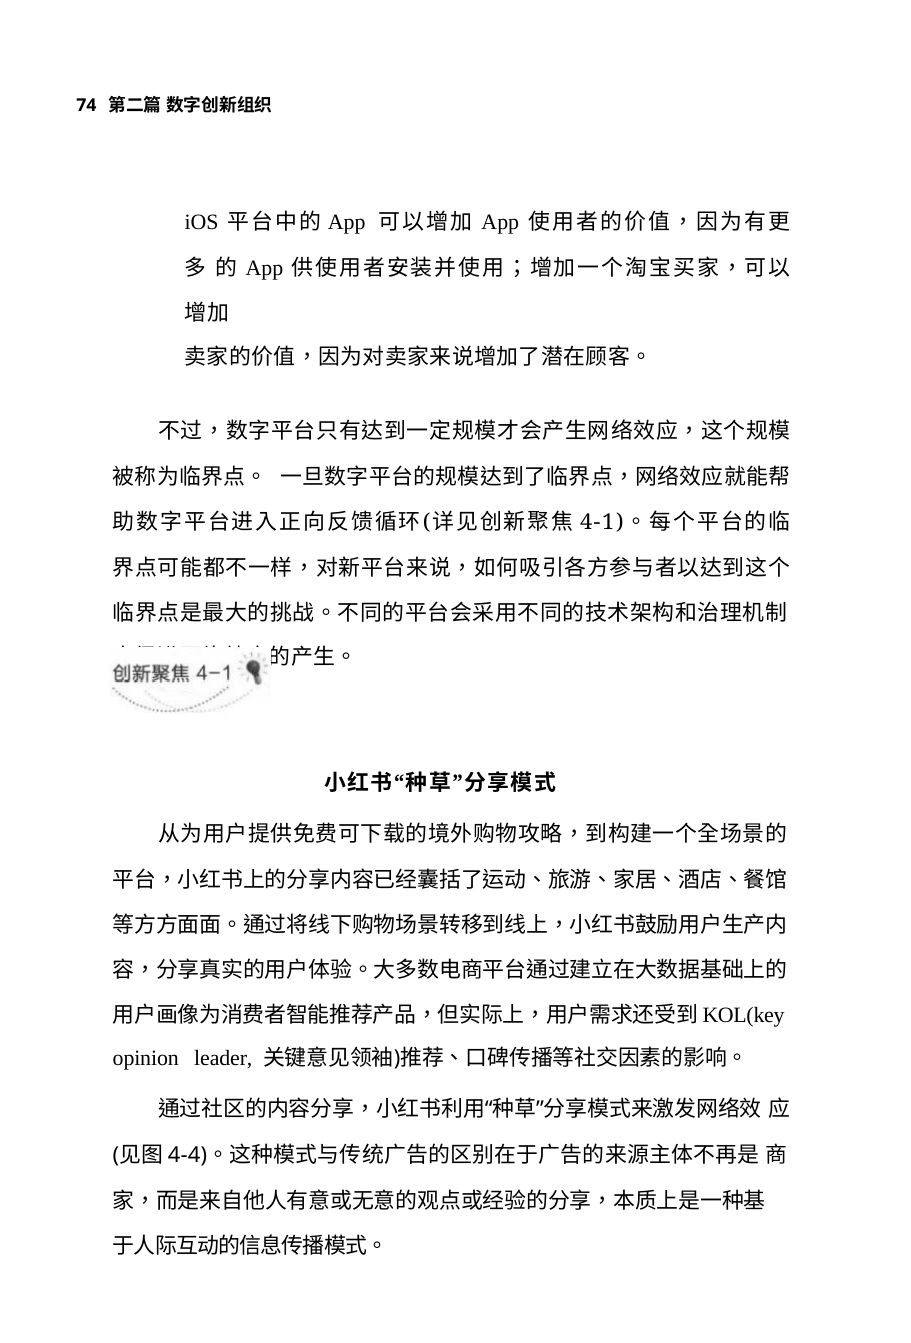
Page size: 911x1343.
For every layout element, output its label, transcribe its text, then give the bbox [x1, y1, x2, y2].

text 于人际互动的信息传播模式。 [112, 1232, 791, 1259]
text 来促进网络效应的产生。 [112, 643, 791, 670]
text 通过社区的内容分享，小红书利用“种草”分享模式来激发网络效 应(见图4-4)。这种模式与传统广告的区别在于广告的来源主体不再是 商家，而是来自他人有意或无意的观点或经验的分享，本质上是一种基 [112, 1092, 791, 1215]
text 卖家的价值，因为对卖家来说增加了潜在顾客。 [184, 343, 791, 370]
text 从为用户提供免费可下载的境外购物攻略，到构建一个全场景的 平台，小红书上的分享内容已经囊括了运动、旅游、家居、酒店、餐馆 等方方面面。通过将线下购物场景转移到线上，小红书鼓励用户生产内 容，分享真实的用户体验。大多数电商平台通过建立在大数据基础上的 用户画像为消费者智能推荐产品，但实际上，用户需求还受到KOL(key [112, 818, 789, 1029]
text iOS 平台中的App 可以增加 App 使用者的价值，因为有更多 的 App 供使用者安装并使用；增加一个淘宝买家，可以增加 [184, 206, 791, 327]
text 74 第二篇 数字创新组织 [76, 94, 791, 116]
text 小红书“种草”分享模式 [324, 768, 791, 796]
picture [109, 647, 271, 714]
text 不过，数字平台只有达到一定规模才会产生网络效应，这个规模 被称为临界点。 一旦数字平台的规模达到了临界点，网络效应就能帮 助数字平台进入正向反馈循环(详见创新聚焦4-1)。每个平台的临 界点可能都不一样，对新平台来说，如何吸引各方参与者以达到这个 临界点是最大的挑战。不同的平台会采用不同的技术架构和治理机制 [112, 415, 791, 627]
text opinion leader, 关键意见领袖)推荐、口碑传播等社交因素的影响。 [112, 1044, 791, 1071]
